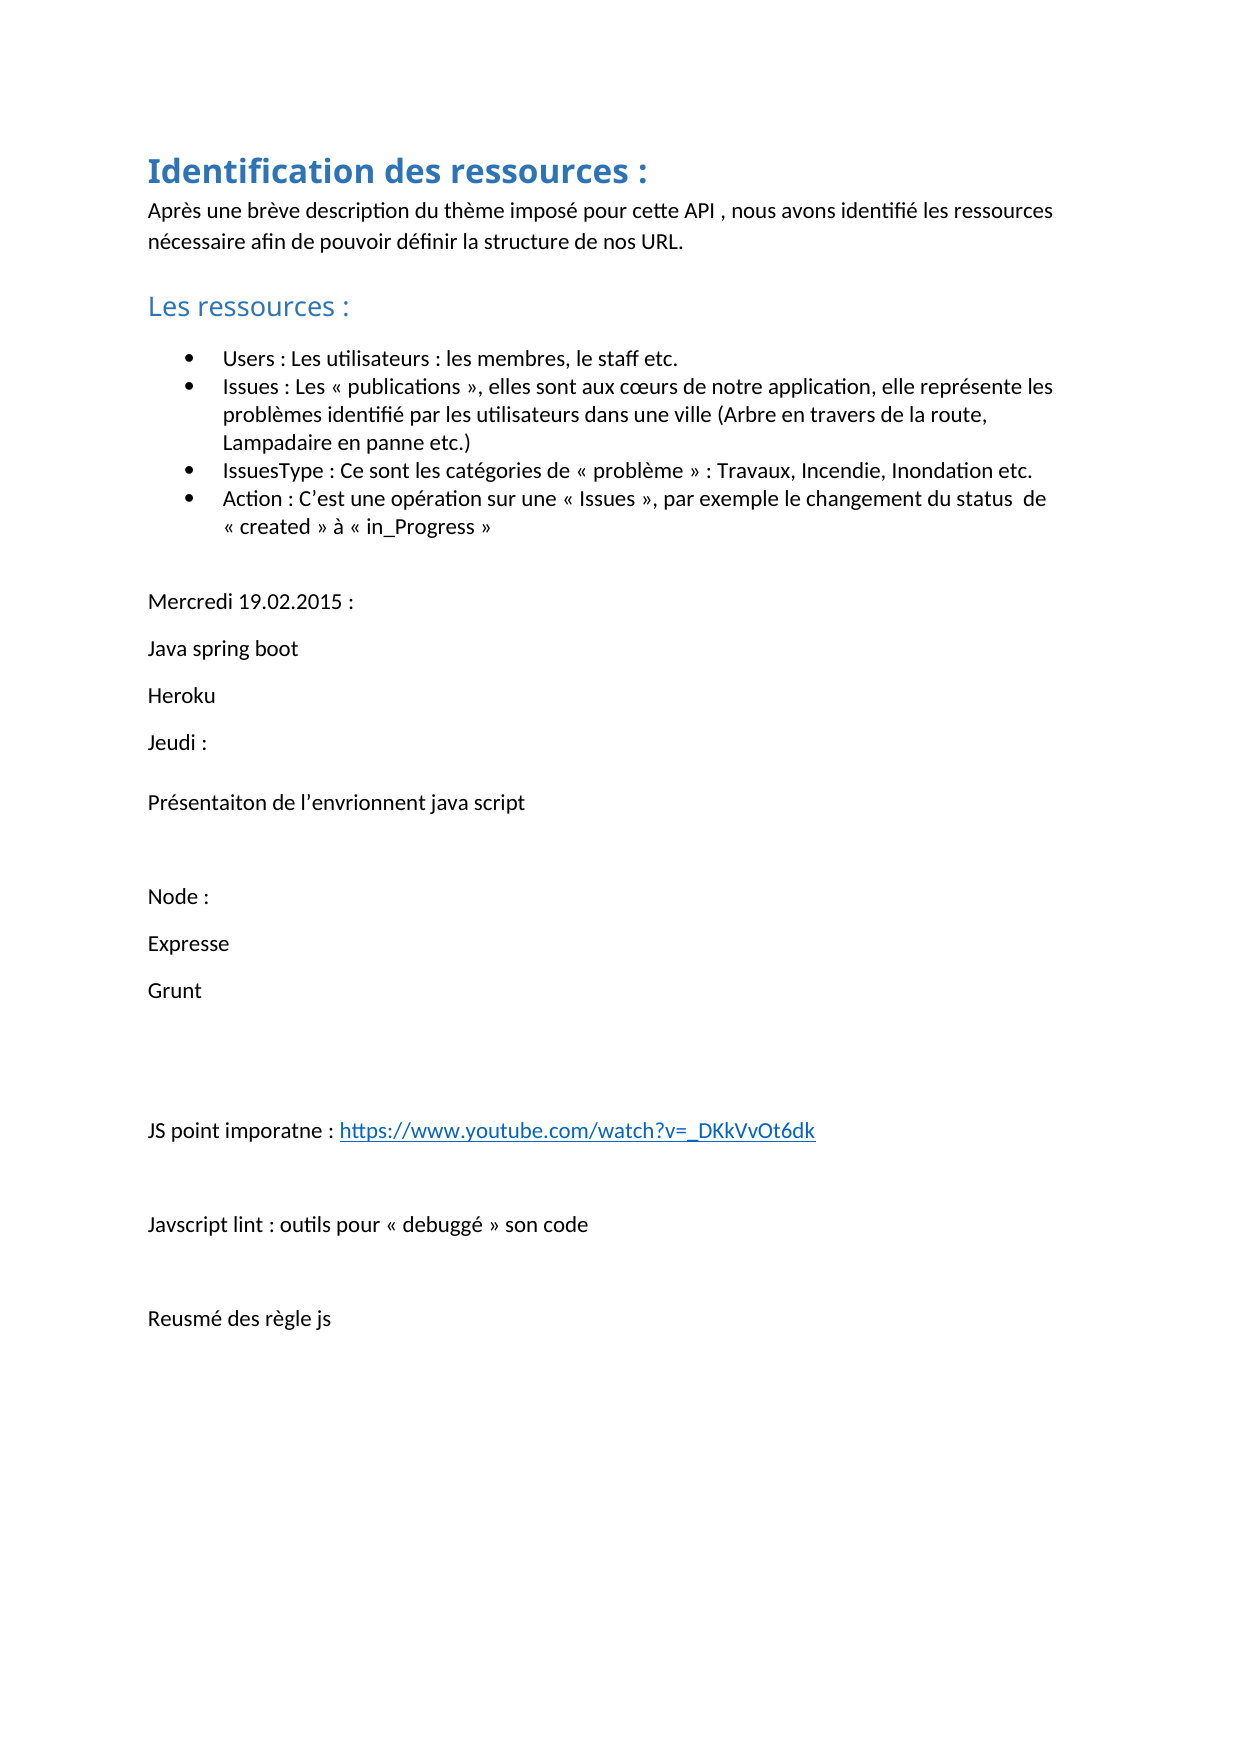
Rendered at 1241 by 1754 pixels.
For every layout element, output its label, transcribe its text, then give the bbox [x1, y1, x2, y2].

list Issues : Les « publications », elles sont aux cœurs de notre application, elle représente les problèmes identifié par les utilisateurs dans une ville (Arbre en travers de la route, Lampadaire en panne etc.) [185, 372, 1093, 456]
text Java spring boot [148, 634, 1093, 662]
text Heroku [148, 681, 1093, 709]
text Expresse [148, 929, 1093, 957]
text Grunt [148, 976, 1093, 1004]
text JS point imporatne : https://www.youtube.com/watch?v=_DKkVvOt6dk [148, 1117, 1093, 1144]
list Action : C’est une opération sur une « Issues », par exemple le changement du status de « created » à « in_Progress » [185, 484, 1093, 541]
text Reusmé des règle js [148, 1304, 1093, 1332]
text Mercredi 19.02.2015 : [148, 587, 1093, 615]
list Users : Les utilisateurs : les membres, le staff etc. [185, 344, 1093, 372]
list IssuesType : Ce sont les catégories de « problème » : Travaux, Incendie, Inondation etc. [185, 456, 1093, 484]
text Jeudi : Présentaiton de l’envrionnent java script [148, 728, 1093, 816]
text Javscript lint : outils pour « debuggé » son code [148, 1210, 1093, 1238]
subtitle Identification des ressources : [148, 148, 1093, 193]
text Après une brève description du thème imposé pour cette API , nous avons identifié les ressources nécessaire afin de pouvoir définir la structure de nos URL. Les ressources : [148, 197, 1093, 325]
text Node : [148, 882, 1093, 910]
